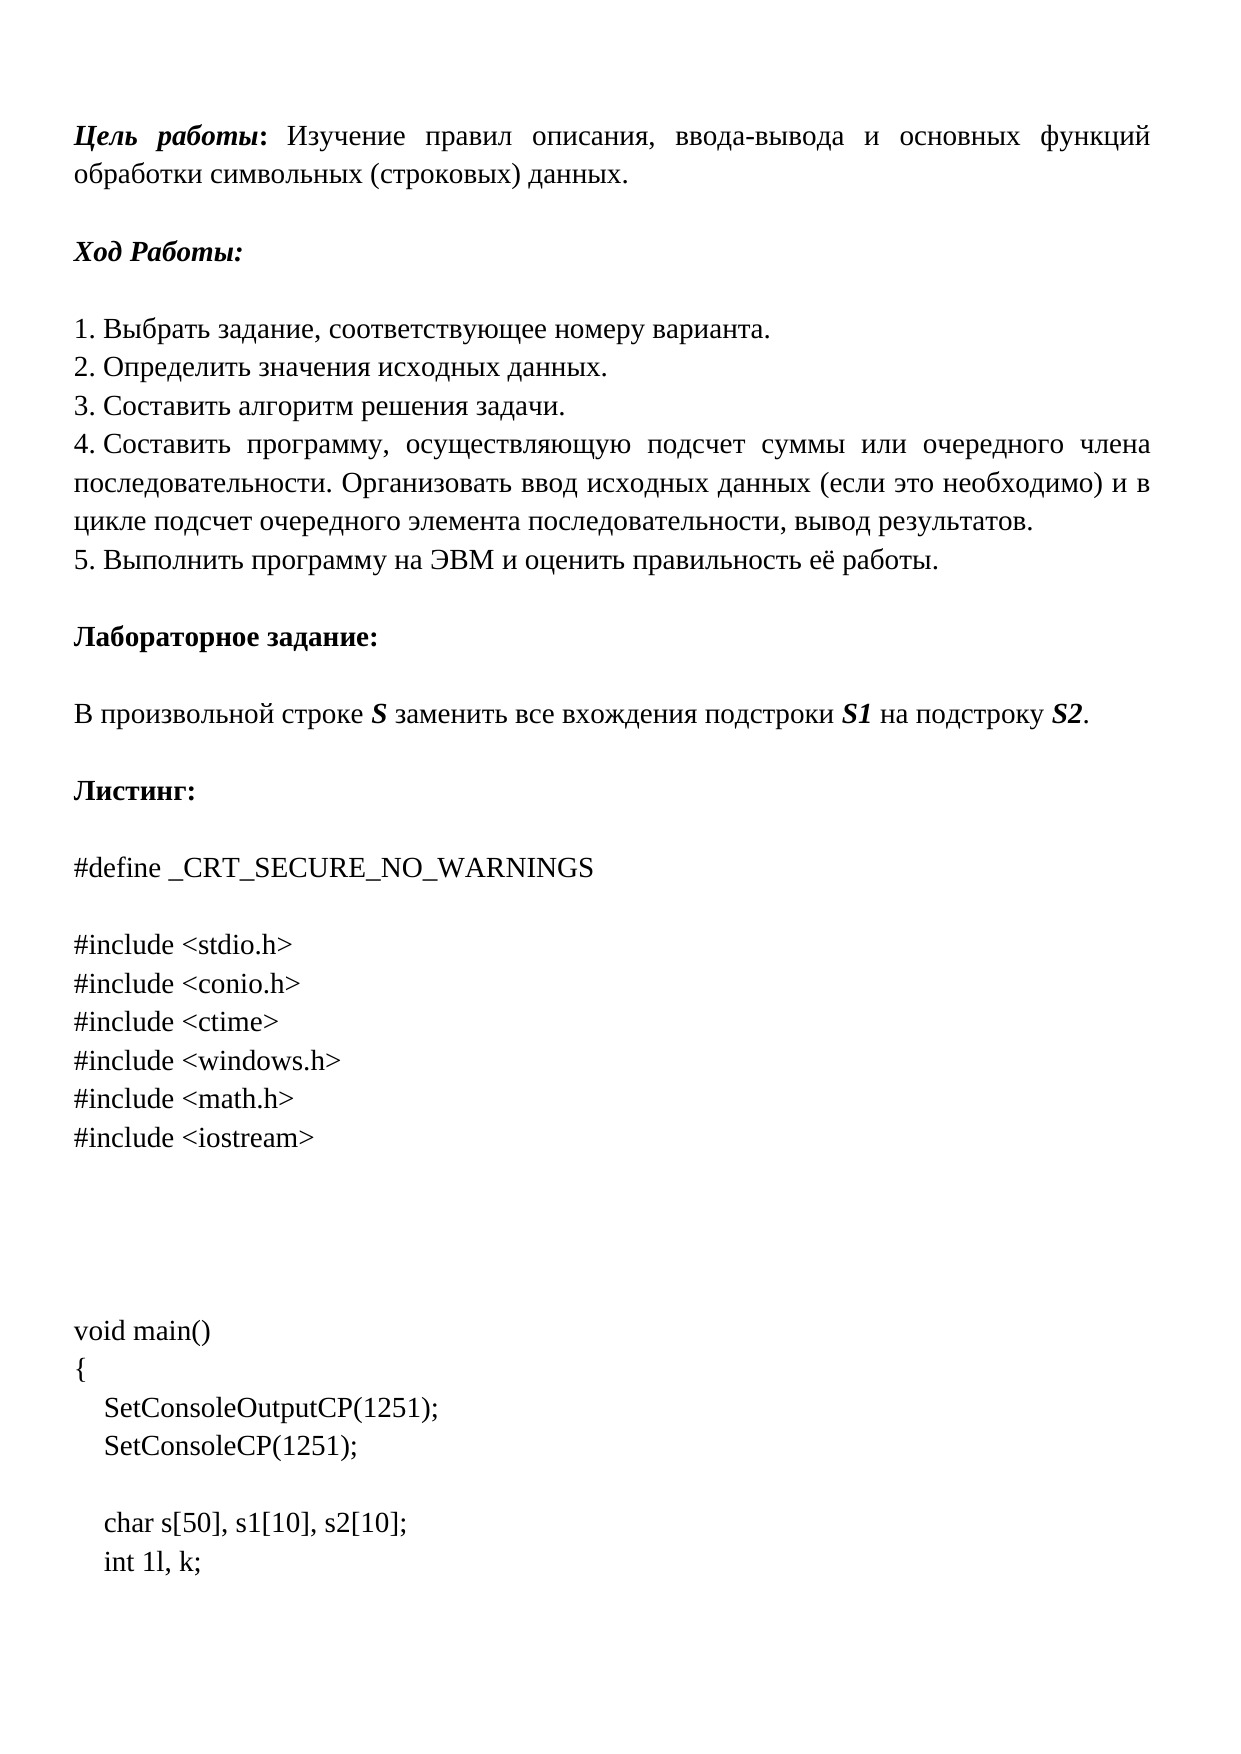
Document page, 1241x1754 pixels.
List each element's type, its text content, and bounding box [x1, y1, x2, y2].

text #include <math.h> [74, 1082, 1152, 1115]
text #include <windows.h> [74, 1043, 1152, 1077]
text void main() [74, 1313, 1152, 1346]
text 3. Составить алгоритм решения задачи. [74, 388, 1152, 421]
text #include <iostream> [74, 1120, 1152, 1154]
text int 1l, k; [74, 1544, 1152, 1578]
text { [74, 1351, 1152, 1385]
text SetConsoleOutputCP(1251); [74, 1390, 1152, 1423]
text В пpоизвольной строке S заменить все вхождения подстроки S1 на подстроку S2. [74, 696, 1152, 730]
text 4. Составить программу, осуществляющую подсчет суммы или очередного члена последовательности. Организовать ввод исходных данных (если это необходимо) и в цикле подсчет очередного элемента последовательности, вывод результатов. [74, 426, 1152, 537]
text Лабораторное задание: [74, 619, 1152, 653]
text 2. Определить значения исходных данных. [74, 349, 1152, 383]
text #include <stdio.h> [74, 927, 1152, 961]
text Цель работы: Изучение правил описания, ввода-вывода и основных функций обработки символьных (строковых) данных. [74, 118, 1152, 190]
text char s[50], s1[10], s2[10]; [74, 1506, 1152, 1539]
text #include <conio.h> [74, 966, 1152, 999]
text Ход Работы: [74, 234, 1152, 267]
text 5. Выполнить программу на ЭВМ и оценить правильность её работы. [74, 542, 1152, 576]
text 1. Выбрать задание, соответствующее номеру варианта. [74, 311, 1152, 344]
text #define _CRT_SECURE_NO_WARNINGS [74, 850, 1152, 884]
text Листинг: [74, 773, 1152, 807]
text SetConsoleCP(1251); [74, 1428, 1152, 1462]
text #include <ctime> [74, 1004, 1152, 1038]
